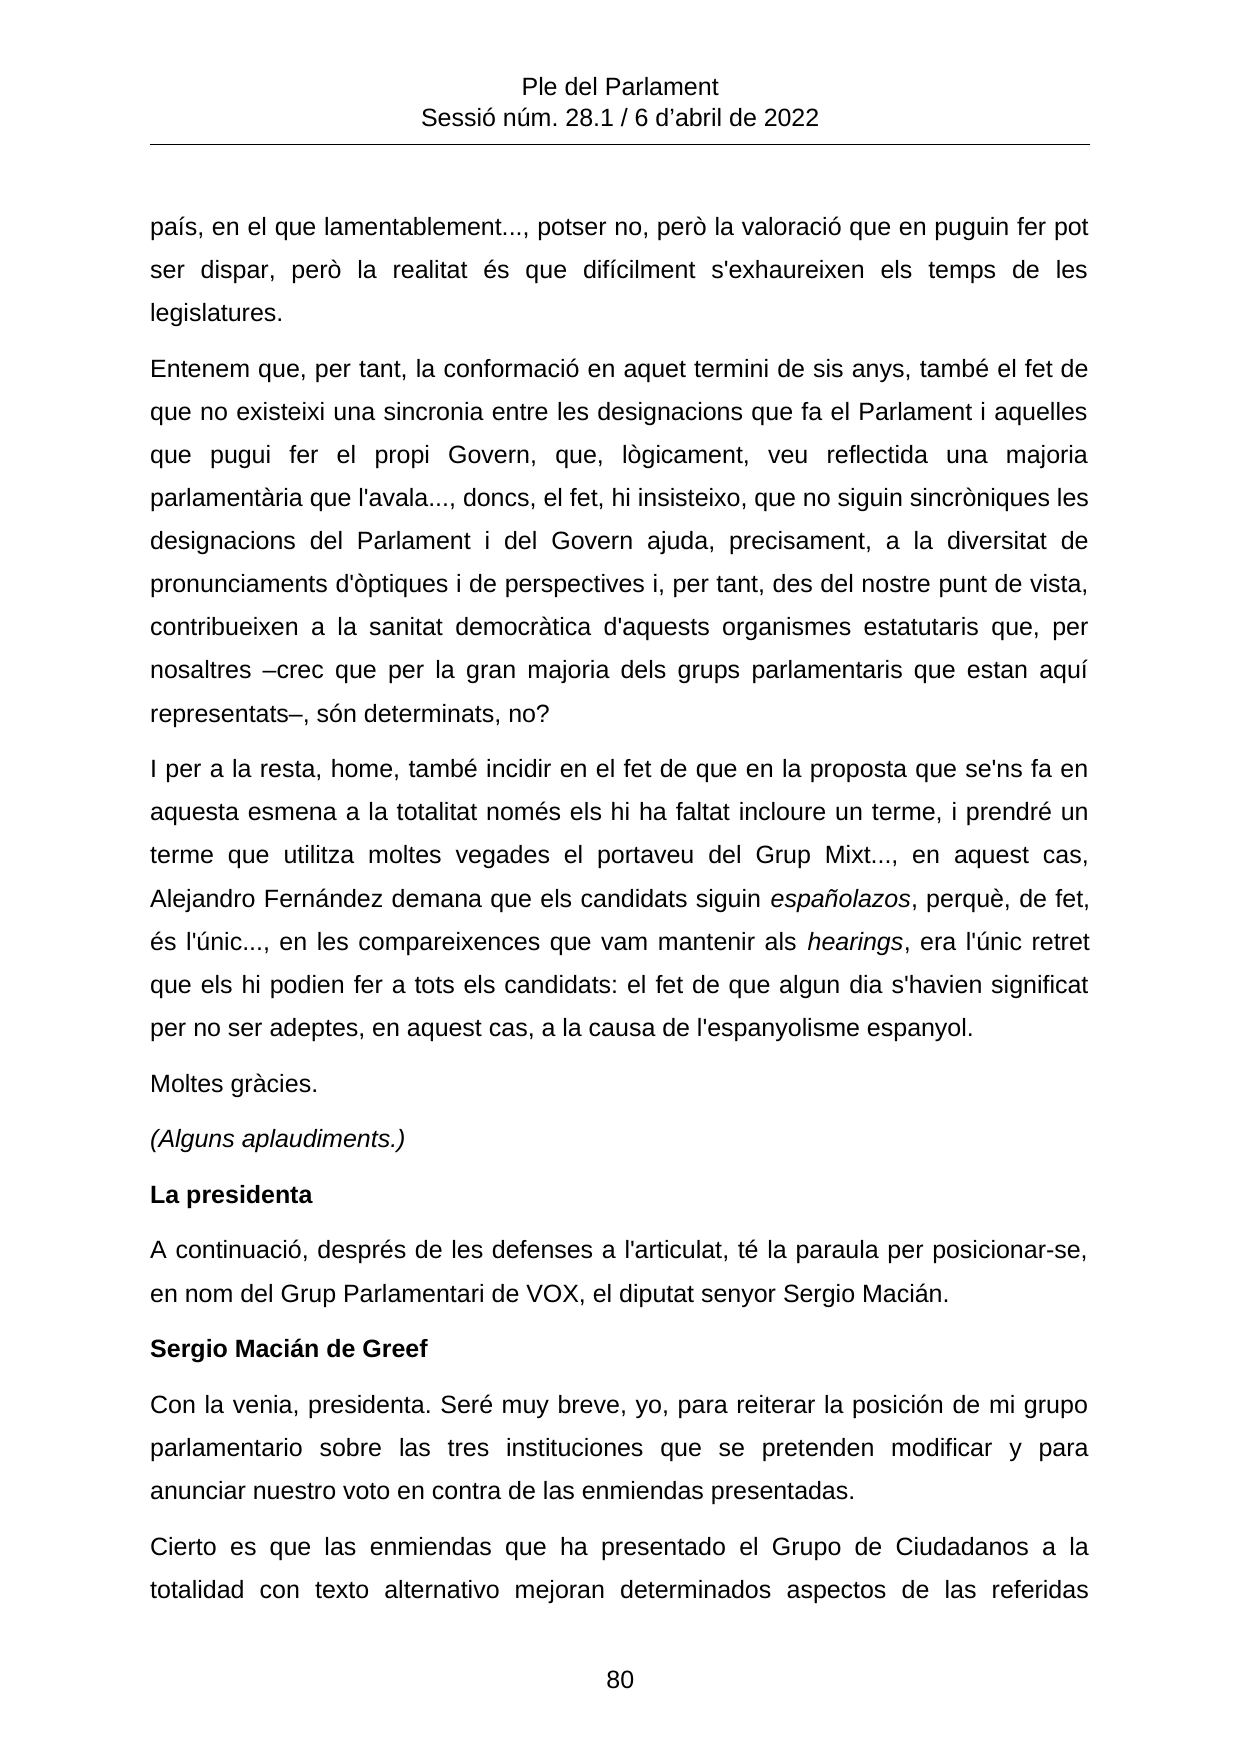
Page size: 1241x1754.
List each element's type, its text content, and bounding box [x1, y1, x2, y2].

text (Alguns aplaudiments.) [150, 1124, 1090, 1153]
text A continuació, després de les defenses a l'articulat, té la paraula per posicionar-se, en nom del Grup Parlamentari de VOX, el diputat senyor Sergio Macián. [150, 1236, 1090, 1307]
text I per a la resta, home, també incidir en el fet de que en la proposta que se'ns fa en aquesta esmena a la totalitat només els hi ha faltat incloure un terme, i prendré un terme que utilitza moltes vegades el portaveu del Grup Mixt..., en aquest cas, Alejandro Fernández demana que els candidats siguin españolazos, perquè, de fet, és l'únic..., en les compareixences que vam mantenir als hearings, era l'únic retret que els hi podien fer a tots els candidats: el fet de que algun dia s'havien significat per no ser adeptes, en aquest cas, a la causa de l'espanyolisme espanyol. [150, 754, 1090, 1042]
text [150, 1532, 1090, 1604]
text Sergio Macián de Greef [150, 1334, 1090, 1363]
text Con la venia, presidenta. Seré muy breve, yo, para reiterar la posición de mi grupo parlamentario sobre las tres instituciones que se pretenden modificar y para anunciar nuestro voto en contra de las enmiendas presentadas. [150, 1390, 1090, 1505]
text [150, 212, 1090, 327]
text La presidenta [150, 1180, 1090, 1209]
text Entenem que, per tant, la conformació en aquet termini de sis anys, també el fet de que no existeixi una sincronia entre les designacions que fa el Parlament i aquelles que pugui fer el propi Govern, que, lògicament, veu reflectida una majoria parlamentària que l'avala..., doncs, el fet, hi insisteixo, que no siguin sincròniques les designacions del Parlament i del Govern ajuda, precisament, a la diversitat de pronunciaments d'òptiques i de perspectives i, per tant, des del nostre punt de vista, contribueixen a la sanitat democràtica d'aquests organismes estatutaris que, per nosaltres –crec que per la gran majoria dels grups parlamentaris que estan aquí representats–, són determinats, no? [150, 354, 1090, 727]
text Moltes gràcies. [150, 1069, 1090, 1097]
